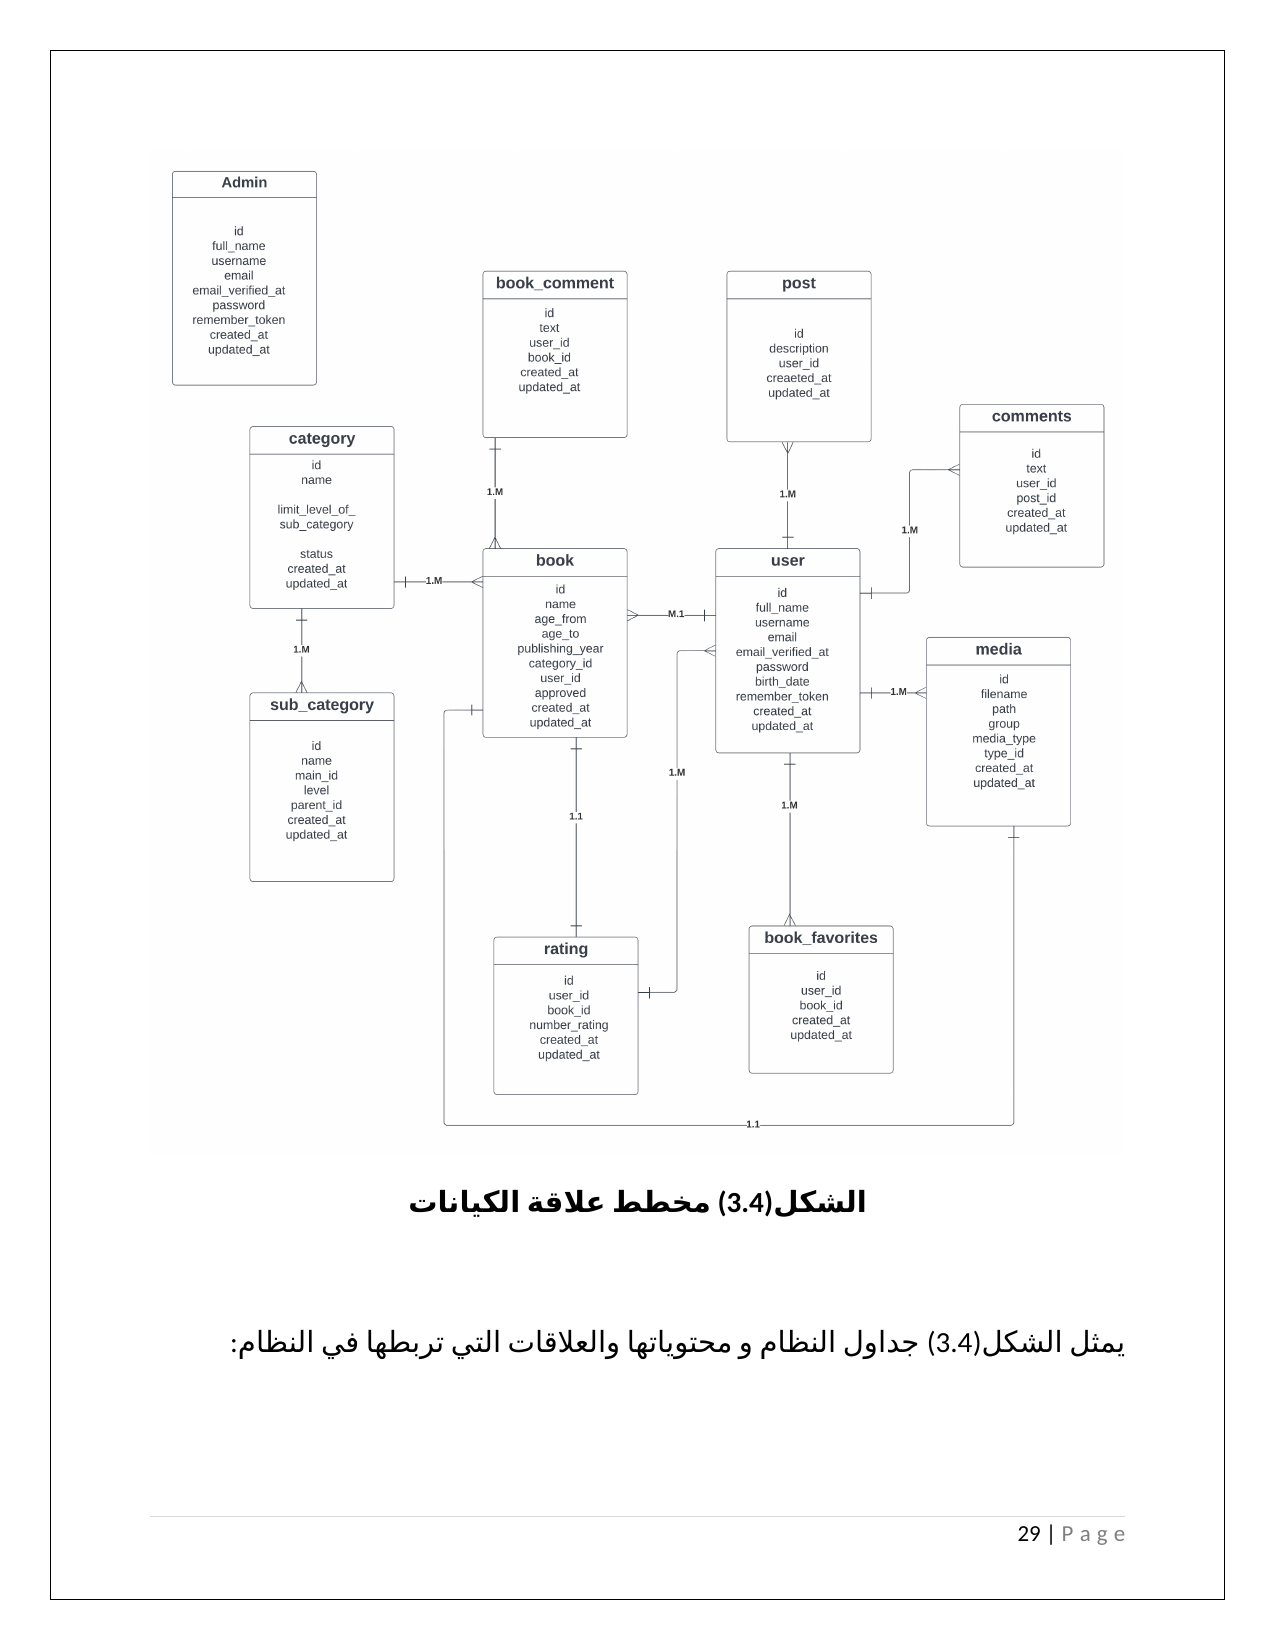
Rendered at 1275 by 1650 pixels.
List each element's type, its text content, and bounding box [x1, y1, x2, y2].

text يمثل الشكل(3.4) جداول النظام و محتوياتها والعلاقات التي تربطها في النظام: [150, 1324, 1125, 1360]
picture [150, 150, 1125, 1154]
text الشكل(3.4) مخطط علاقة الكيانات [150, 1184, 1125, 1219]
